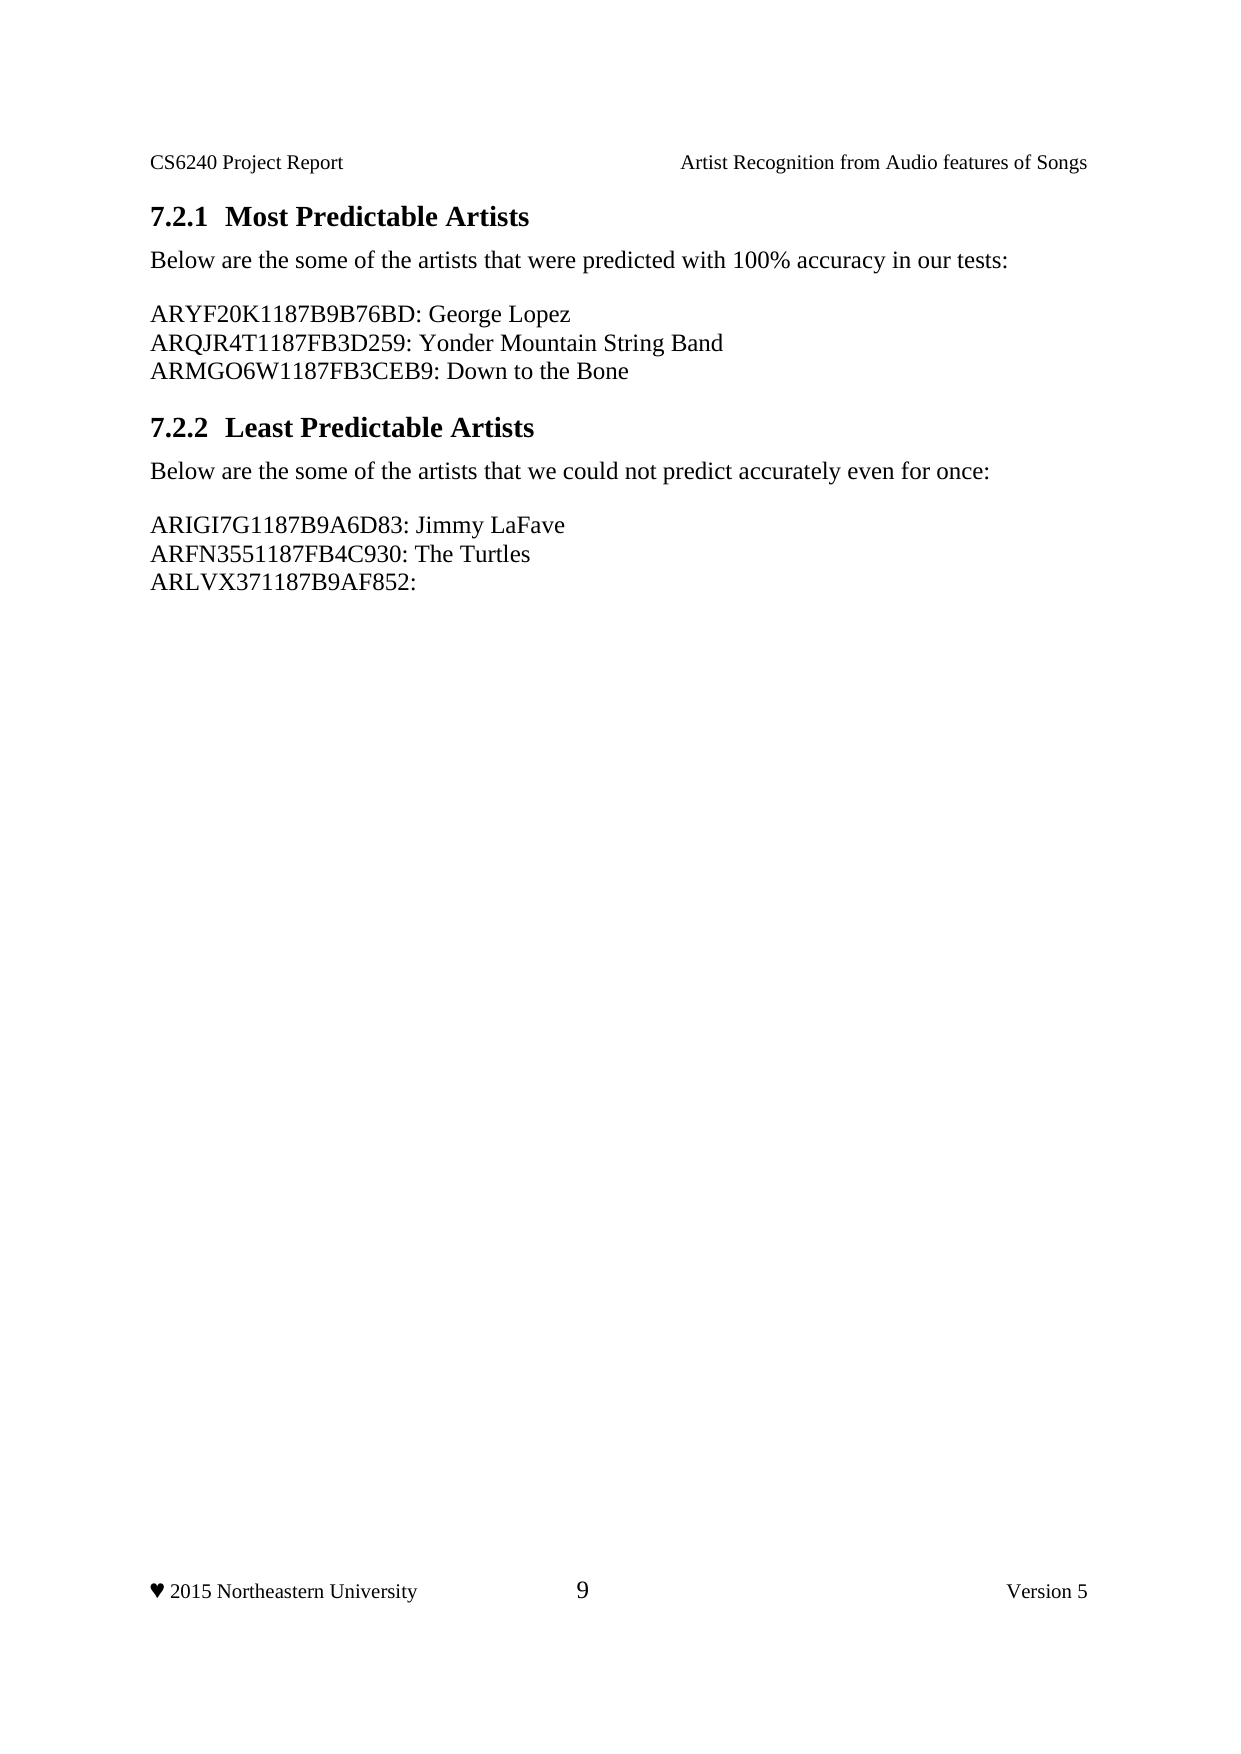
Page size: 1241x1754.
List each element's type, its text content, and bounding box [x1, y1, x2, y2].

text ARYF20K1187B9B76BD: George Lopez ARQJR4T1187FB3D259: Yonder Mountain String Band ARMGO6W1187FB3CEB9: Down to the Bone [150, 299, 1090, 385]
subtitle Most Predictable Artists [150, 199, 1090, 233]
text Below are the some of the artists that we could not predict accurately even for once: [150, 456, 1090, 485]
text ARIGI7G1187B9A6D83: Jimmy LaFave ARFN3551187FB4C930: The Turtles ARLVX371187B9AF852: [150, 510, 1090, 596]
text Below are the some of the artists that were predicted with 100% accuracy in our tests: [150, 245, 1090, 274]
subtitle Least Predictable Artists [150, 410, 1090, 444]
